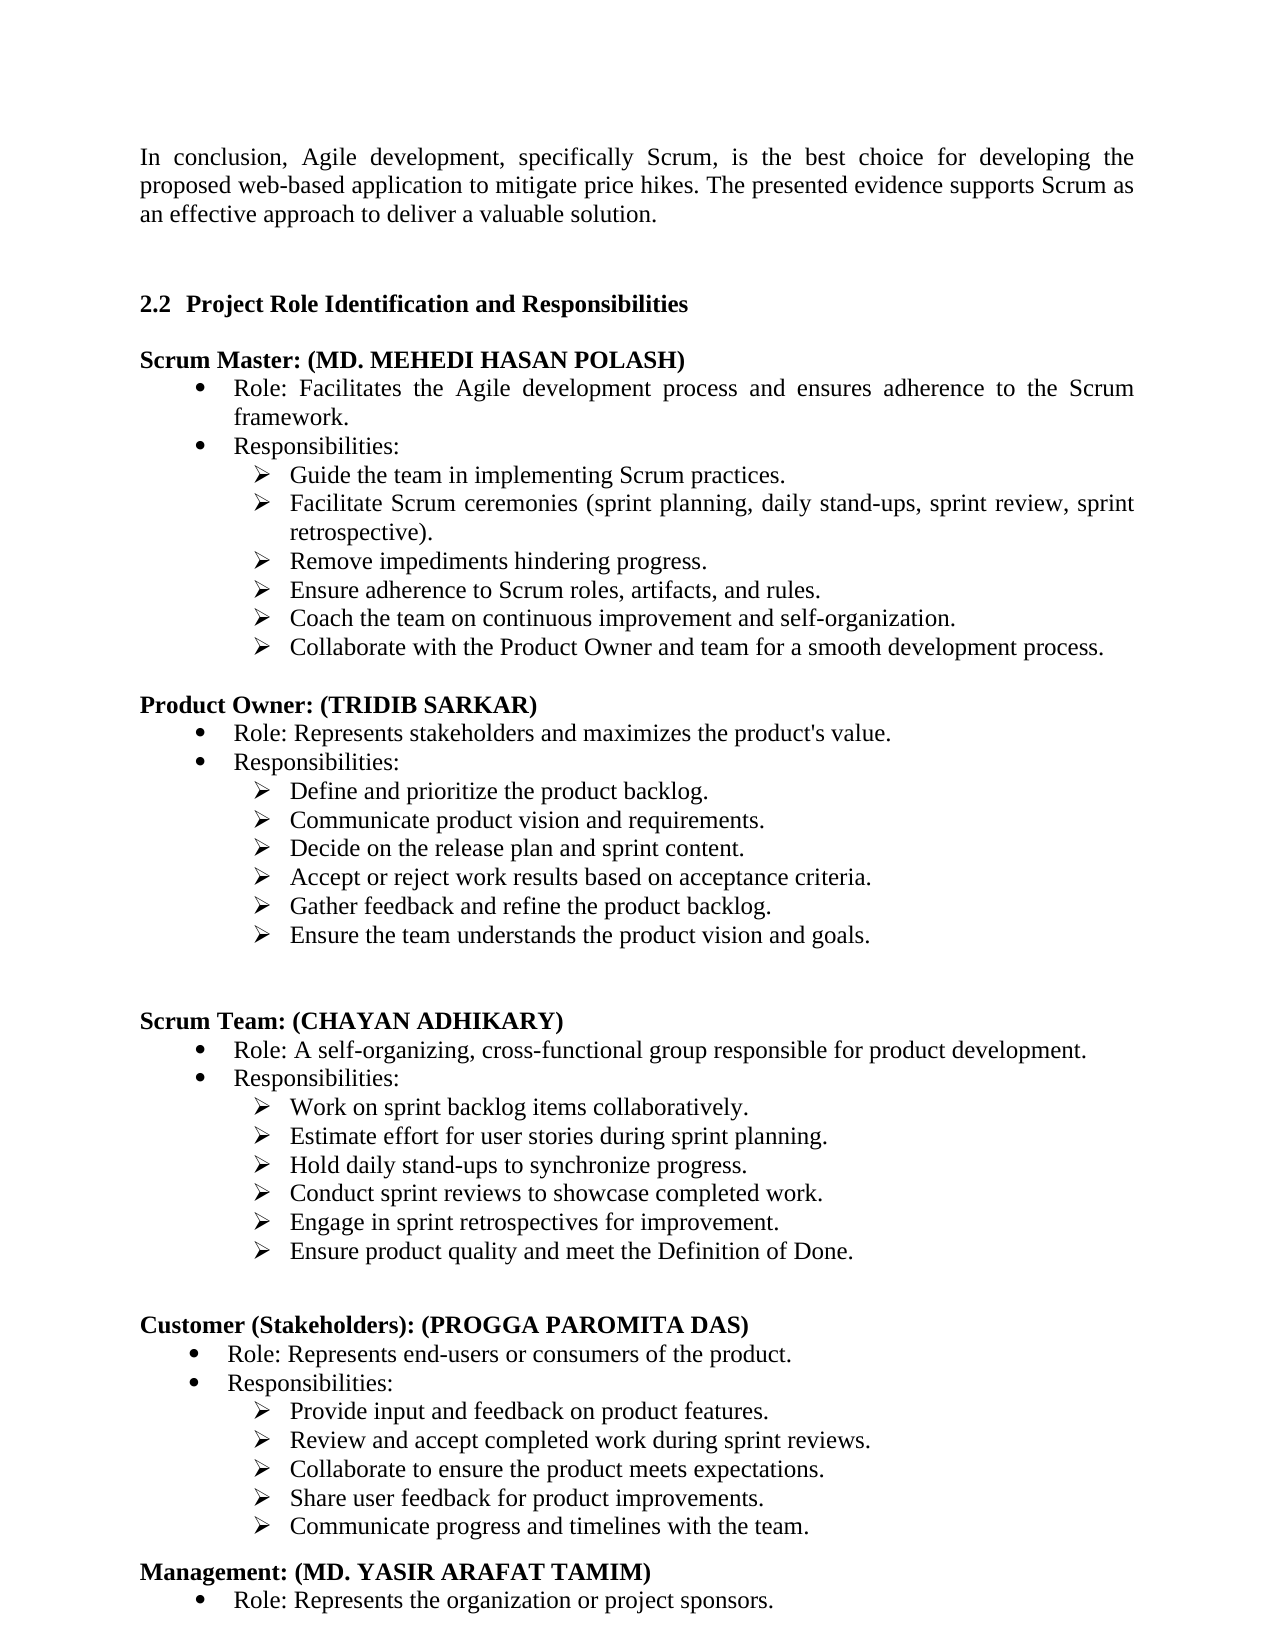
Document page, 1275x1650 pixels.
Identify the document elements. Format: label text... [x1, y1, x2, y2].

list Share user feedback for product improvements. [252, 1483, 1135, 1511]
list Responsibilities: [189, 1368, 1135, 1396]
list Communicate progress and timelines with the team. [252, 1511, 1135, 1540]
list Collaborate to ensure the product meets expectations. [252, 1454, 1135, 1483]
list Decide on the release plan and sprint content. [252, 833, 1135, 862]
text Management: (MD. YASIR ARAFAT TAMIM) [139, 1557, 1135, 1586]
list Provide input and feedback on product features. [252, 1396, 1135, 1425]
text Product Owner: (TRIDIB SARKAR) [139, 690, 1135, 718]
list Responsibilities: [196, 747, 1135, 776]
list Responsibilities: [196, 431, 1135, 460]
list Ensure the team understands the product vision and goals. [252, 920, 1135, 948]
list Engage in sprint retrospectives for improvement. [252, 1207, 1135, 1236]
list Define and prioritize the product backlog. [252, 776, 1135, 805]
list Communicate product vision and requirements. [252, 805, 1135, 833]
list Facilitate Scrum ceremonies (sprint planning, daily stand-ups, sprint review, sprint retrospective). [252, 488, 1135, 546]
list Role: A self-organizing, cross-functional group responsible for product development. [196, 1035, 1135, 1063]
list Role: Represents the organization or project sponsors. [196, 1586, 1135, 1614]
list Responsibilities: [196, 1063, 1135, 1092]
list Conduct sprint reviews to showcase completed work. [252, 1178, 1135, 1207]
text Customer (Stakeholders): (PROGGA PAROMITA DAS) [139, 1310, 1135, 1339]
text In conclusion, Agile development, specifically Scrum, is the best choice for developing the proposed web-based application to mitigate price hikes. The presented evidence supports Scrum as an effective approach to deliver a valuable solution. [139, 142, 1135, 228]
list Accept or reject work results based on acceptance criteria. [252, 862, 1135, 891]
list Review and accept completed work during sprint reviews. [252, 1425, 1135, 1454]
list Role: Represents stakeholders and maximizes the product's value. [196, 718, 1135, 747]
list Hold daily stand-ups to synchronize progress. [252, 1150, 1135, 1178]
list Coach the team on continuous improvement and self-organization. [252, 603, 1135, 632]
list Work on sprint backlog items collaboratively. [252, 1092, 1135, 1121]
list Remove impediments hindering progress. [252, 546, 1135, 575]
list Collaborate with the Product Owner and team for a smooth development process. [252, 632, 1135, 661]
text Scrum Master: (MD. MEHEDI HASAN POLASH) [139, 345, 1135, 373]
list Estimate effort for user stories during sprint planning. [252, 1121, 1135, 1150]
list Ensure adherence to Scrum roles, artifacts, and rules. [252, 575, 1135, 603]
text Scrum Team: (CHAYAN ADHIKARY) [139, 1006, 1135, 1035]
list Role: Facilitates the Agile development process and ensures adherence to the Scrum framework. [196, 373, 1135, 431]
list Ensure product quality and meet the Definition of Done. [252, 1236, 1135, 1265]
list Role: Represents end-users or consumers of the product. [189, 1339, 1135, 1368]
list Guide the team in implementing Scrum practices. [252, 460, 1135, 488]
subtitle Project Role Identification and Responsibilities [139, 289, 1135, 318]
list Gather feedback and refine the product backlog. [252, 891, 1135, 920]
